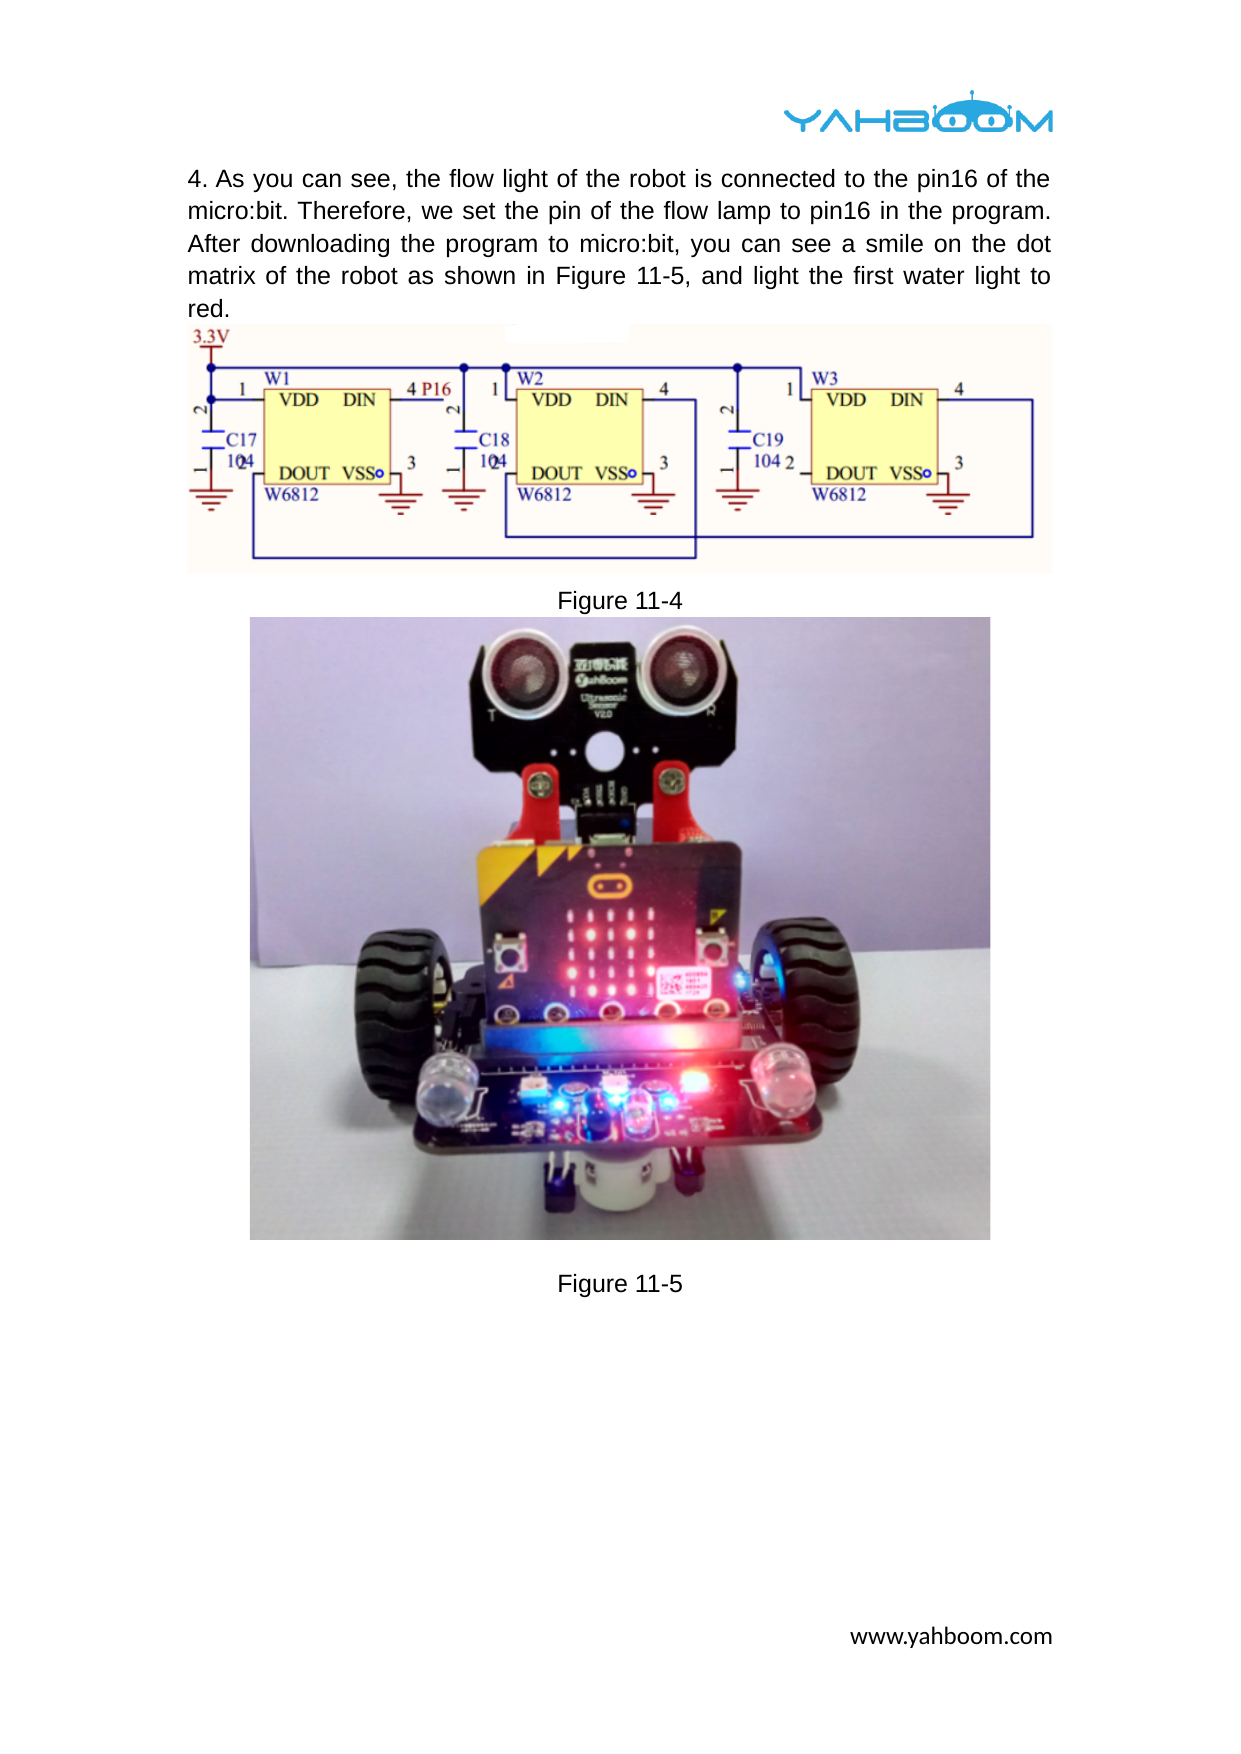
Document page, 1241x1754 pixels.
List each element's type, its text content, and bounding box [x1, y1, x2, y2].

picture [784, 90, 1053, 132]
picture [187, 324, 1053, 574]
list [187, 162, 1053, 324]
list Figure 11-4 [187, 584, 1053, 617]
list Figure 11-5 [187, 1267, 1053, 1299]
picture [249, 617, 991, 1240]
